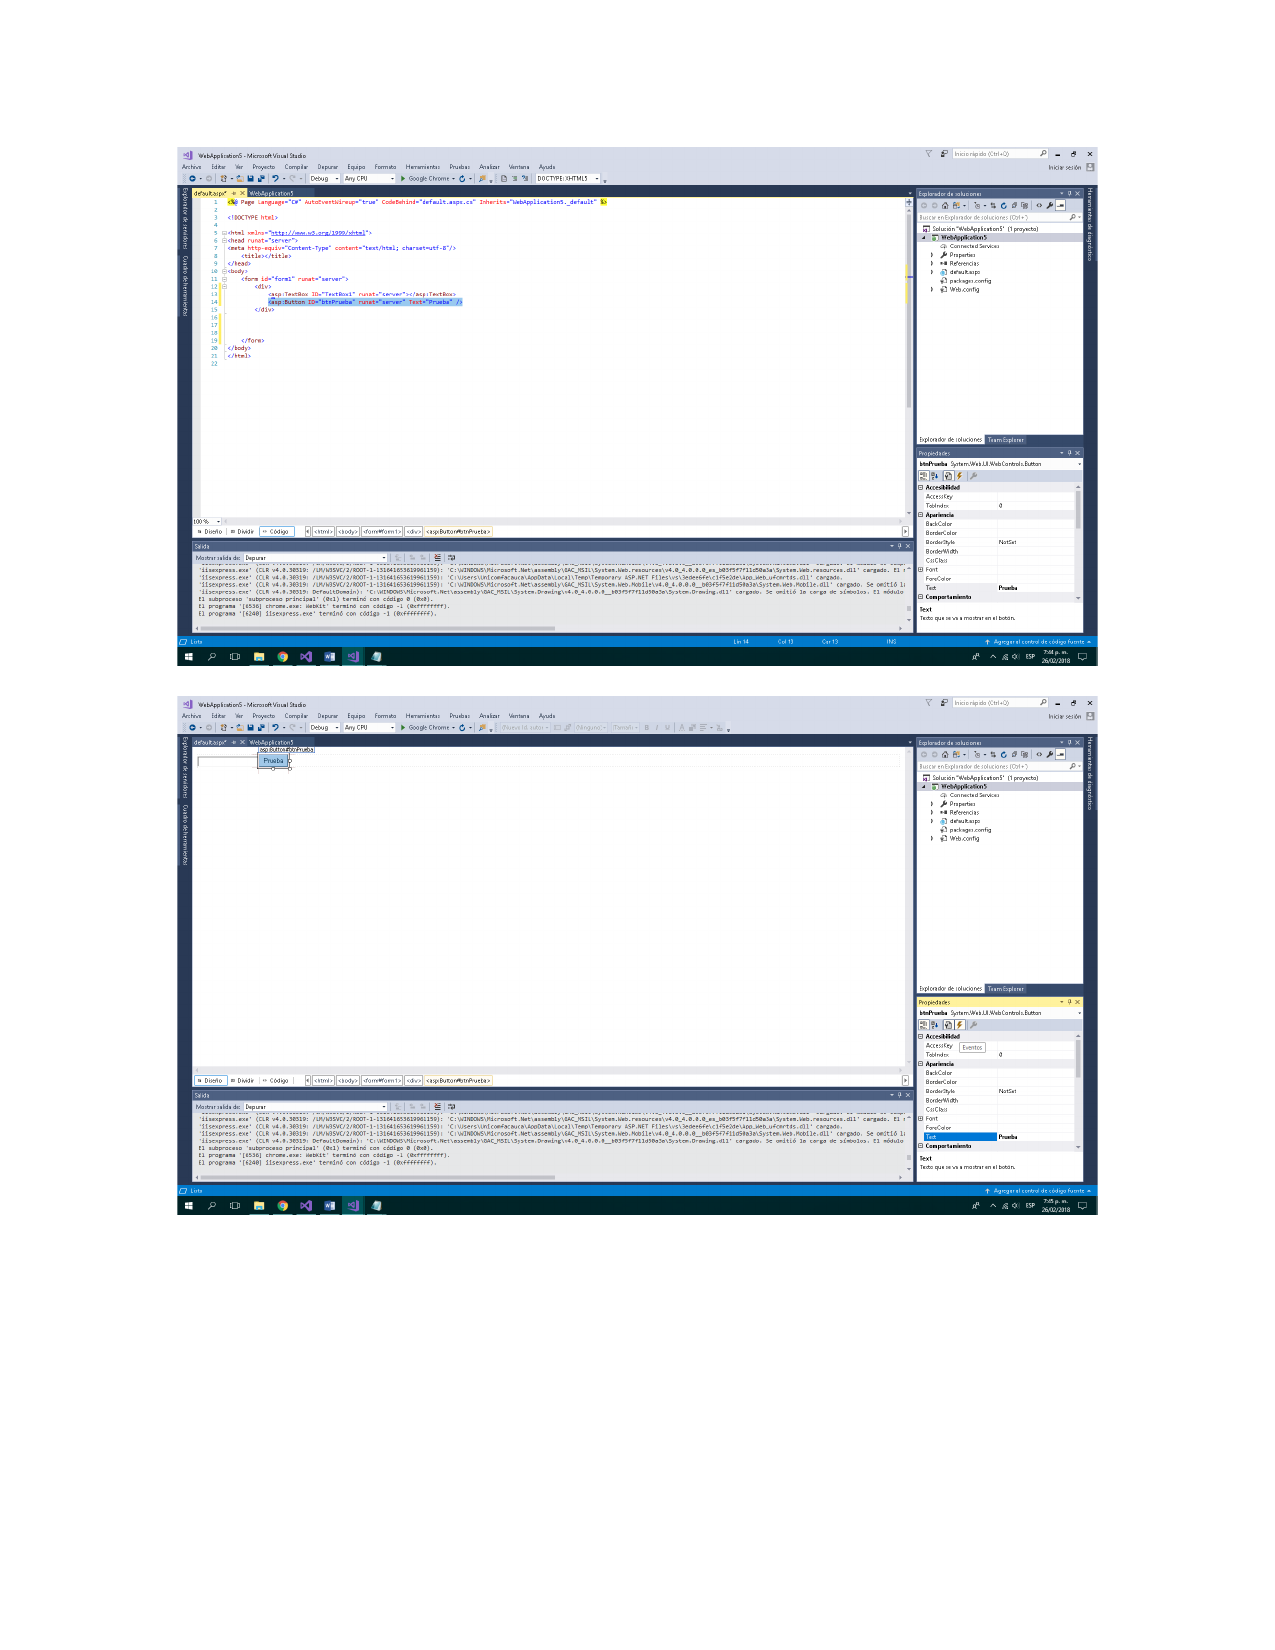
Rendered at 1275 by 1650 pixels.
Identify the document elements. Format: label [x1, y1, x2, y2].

picture [177, 696, 1098, 1215]
picture [177, 147, 1098, 666]
